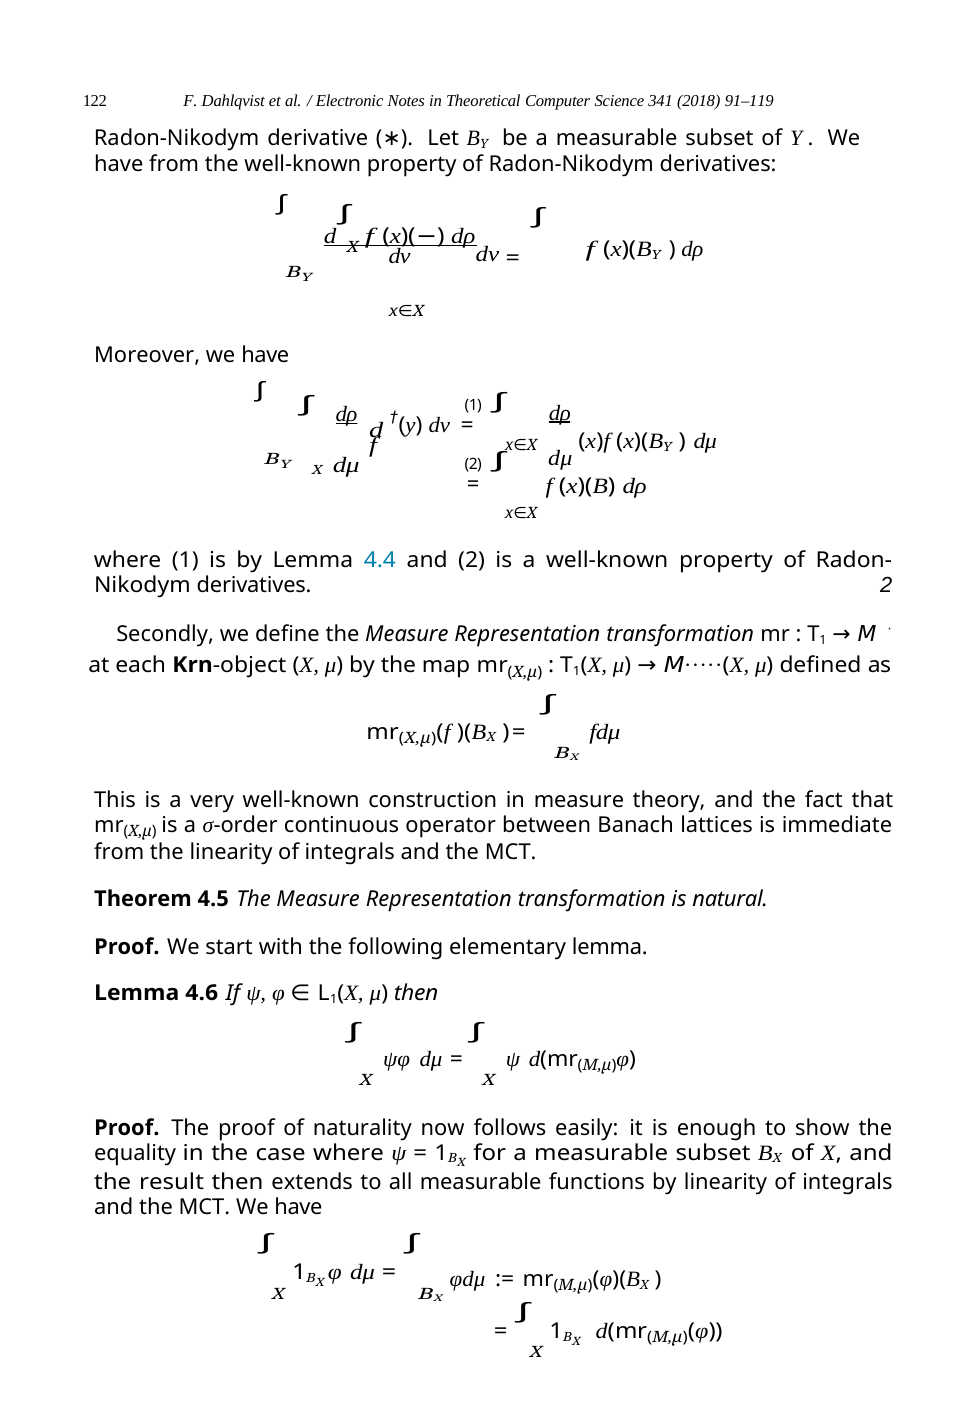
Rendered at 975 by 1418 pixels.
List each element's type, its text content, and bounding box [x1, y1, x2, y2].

text mr(X,μ)(f )(BX )= fdμ [76, 713, 910, 746]
text X dμ [312, 456, 384, 476]
text Theorem 4.5 The Measure Representation transformation is natural. [94, 883, 910, 913]
text x∈X [504, 502, 540, 523]
text This is a very well-known construction in measure theory, and the fact that mr(X,μ) is a σ-order continuous operator between Banach lattices is immediate from the linearity of integrals and the MCT. [94, 788, 893, 866]
text at each Krn-object (X, μ) by the map mr(X,μ) : T1(X, μ) → M (X, μ) defined as [71, 647, 891, 679]
text X X [359, 1073, 910, 1089]
text = [467, 473, 486, 496]
text ψφ dμ = ψ d(mr(M,μ)φ) [108, 1040, 910, 1073]
text Moreover, we have [94, 339, 291, 369]
text where (1) is by Lemma 4.4 and (2) is a well-known property of Radon-Nikodym derivatives. 2 [94, 546, 893, 599]
text = 1BX d(mr(M,μ)(φ)) [493, 1312, 910, 1345]
text (1) [464, 399, 486, 414]
text X [162, 1345, 910, 1361]
text x∈X [504, 433, 540, 454]
text dρ [549, 406, 910, 424]
text ∫BY [71, 377, 291, 472]
text BX [223, 746, 910, 762]
text Proof. The proof of naturality now follows easily: it is enough to show the equality in the case where ψ = 1BX for a measurable subset BX of X, and the result then extends to all measurable functions by linearity of integrals and the MCT. We have [94, 1116, 893, 1221]
text dν x∈X [388, 251, 580, 321]
text dρ [335, 406, 384, 426]
text d X f (x)(−) dρdν = [323, 214, 580, 251]
text BX [71, 1286, 443, 1302]
text ) dρ [668, 233, 910, 263]
text f (x)(B) dρ [545, 470, 910, 500]
text 1BX φ dμ = [292, 1254, 443, 1286]
text f (x)(BY [585, 233, 664, 263]
text (2) [464, 458, 486, 473]
text ∫BY [71, 190, 312, 285]
text φdμ := mr(M,μ)(φ)(BX ) [449, 1263, 910, 1295]
text Radon-Nikodym derivative (∗). Let BY be a measurable subset of Y . We have from the well-known property of Radon-Nikodym derivatives: [94, 124, 910, 178]
text Lemma 4.6 If ψ, φ ∈ L1(X, μ) then [94, 977, 910, 1007]
text dμ (x)f (x)(BY ) dμ [548, 424, 910, 455]
text Proof. We start with the following elementary lemma. [94, 931, 910, 961]
text Secondly, we define the Measure Representation transformation mr : T1 → M · [71, 617, 892, 647]
text (y) dν = [398, 414, 486, 437]
